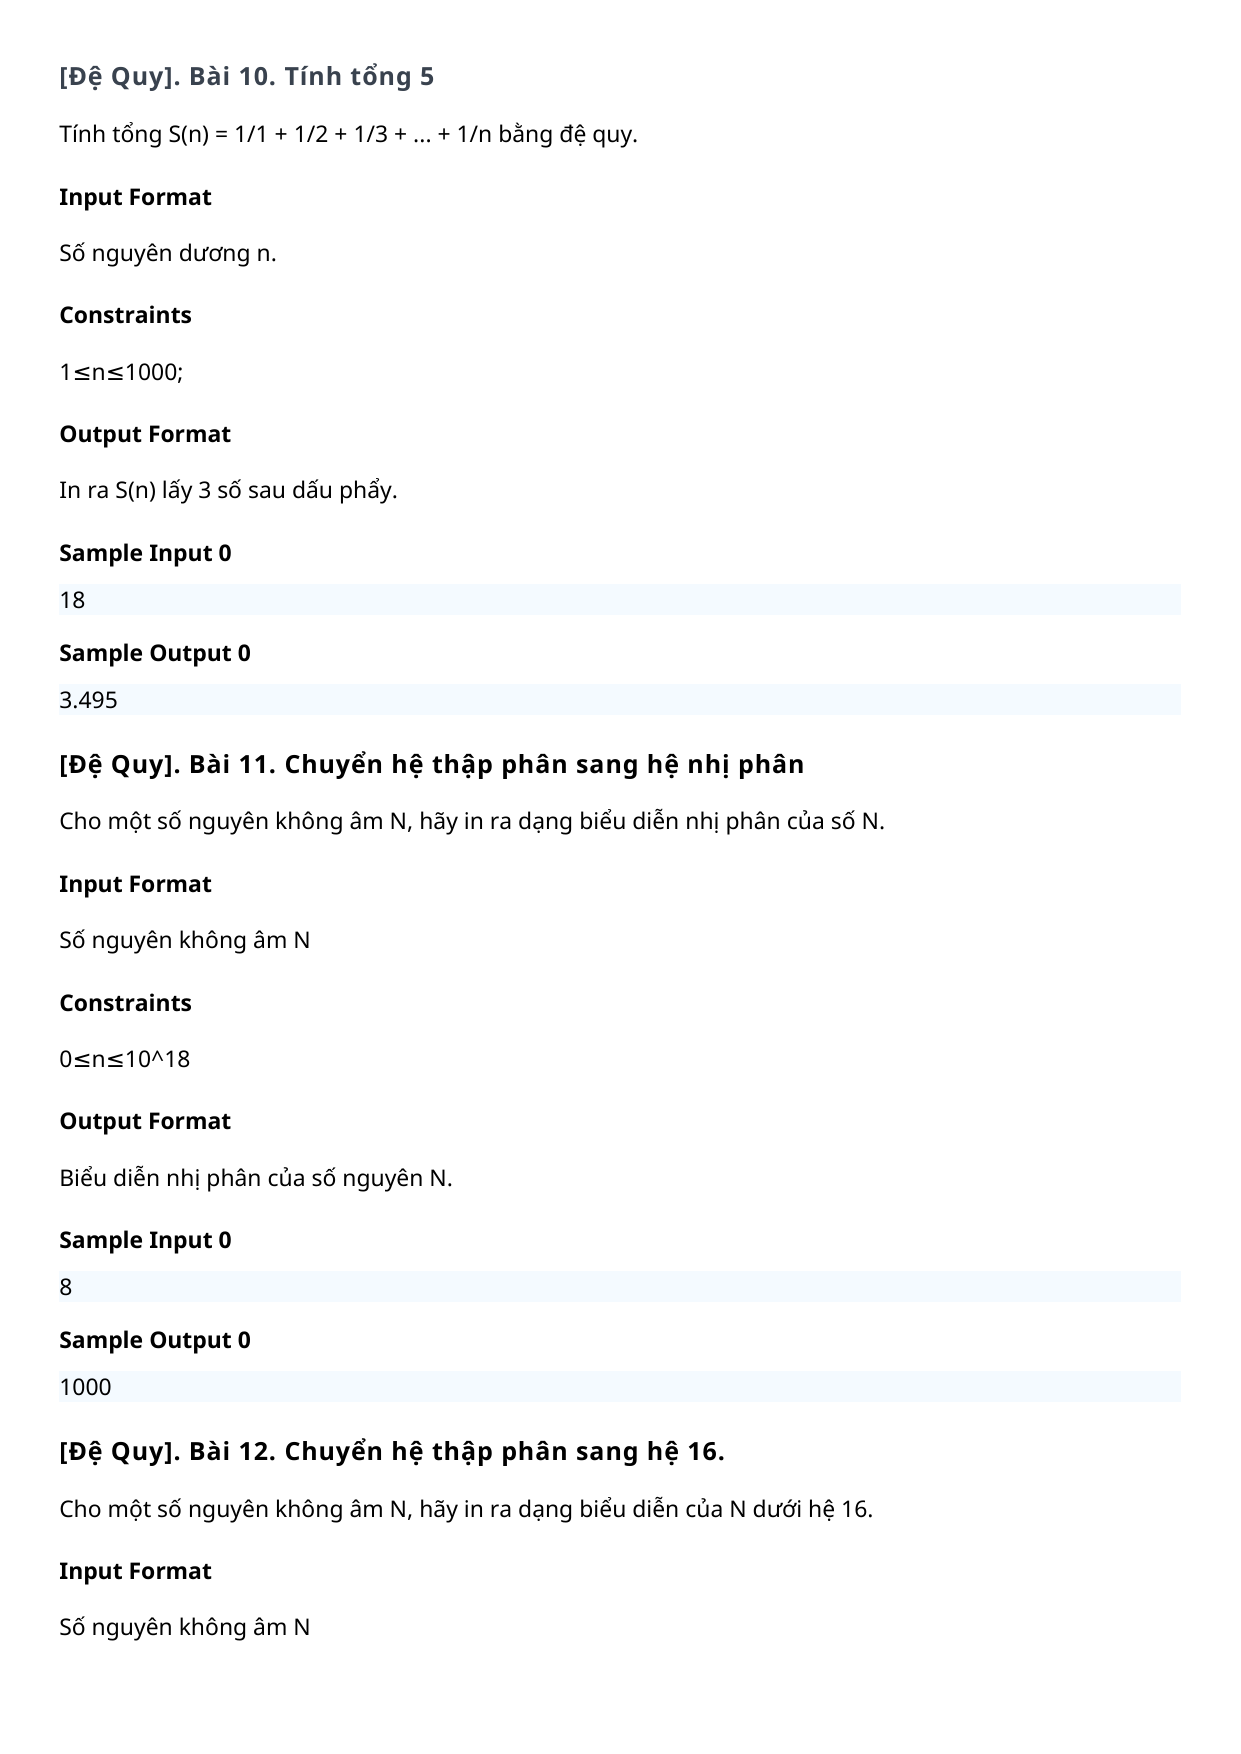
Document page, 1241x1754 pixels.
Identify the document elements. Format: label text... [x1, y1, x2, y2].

text 3.495 [59, 684, 1181, 715]
text Số nguyên không âm N [59, 1605, 1181, 1642]
text [Đệ Quy]. Bài 10. Tính tổng 5 [59, 59, 1181, 93]
text Sample Output 0 [59, 631, 1181, 668]
text Input Format [59, 174, 1181, 212]
text Biểu diễn nhị phân của số nguyên N. [59, 1155, 1181, 1193]
text Cho một số nguyên không âm N, hãy in ra dạng biểu diễn nhị phân của số N. [59, 799, 1181, 837]
text 1000 [59, 1371, 1181, 1402]
text Số nguyên dương n. [59, 231, 1181, 268]
text Output Format [59, 1099, 1181, 1137]
text Input Format [59, 862, 1181, 899]
text Số nguyên không âm N [59, 918, 1181, 955]
text 8 [59, 1271, 1181, 1302]
text [Đệ Quy]. Bài 12. Chuyển hệ thập phân sang hệ 16. [59, 1433, 1181, 1467]
text Sample Input 0 [59, 531, 1181, 568]
text 0≤n≤10^18 [59, 1037, 1181, 1074]
text Tính tổng S(n) = 1/1 + 1/2 + 1/3 + ... + 1/n bằng đệ quy. [59, 112, 1181, 149]
text In ra S(n) lấy 3 số sau dấu phẩy. [59, 468, 1181, 506]
text Cho một số nguyên không âm N, hãy in ra dạng biểu diễn của N dưới hệ 16. [59, 1486, 1181, 1524]
text Output Format [59, 412, 1181, 449]
text [Đệ Quy]. Bài 11. Chuyển hệ thập phân sang hệ nhị phân [59, 746, 1181, 780]
text Input Format [59, 1549, 1181, 1586]
text Sample Output 0 [59, 1318, 1181, 1355]
text 18 [59, 584, 1181, 615]
text Sample Input 0 [59, 1218, 1181, 1255]
text Constraints [59, 980, 1181, 1018]
text Constraints [59, 293, 1181, 331]
text 1≤n≤1000; [59, 349, 1181, 387]
